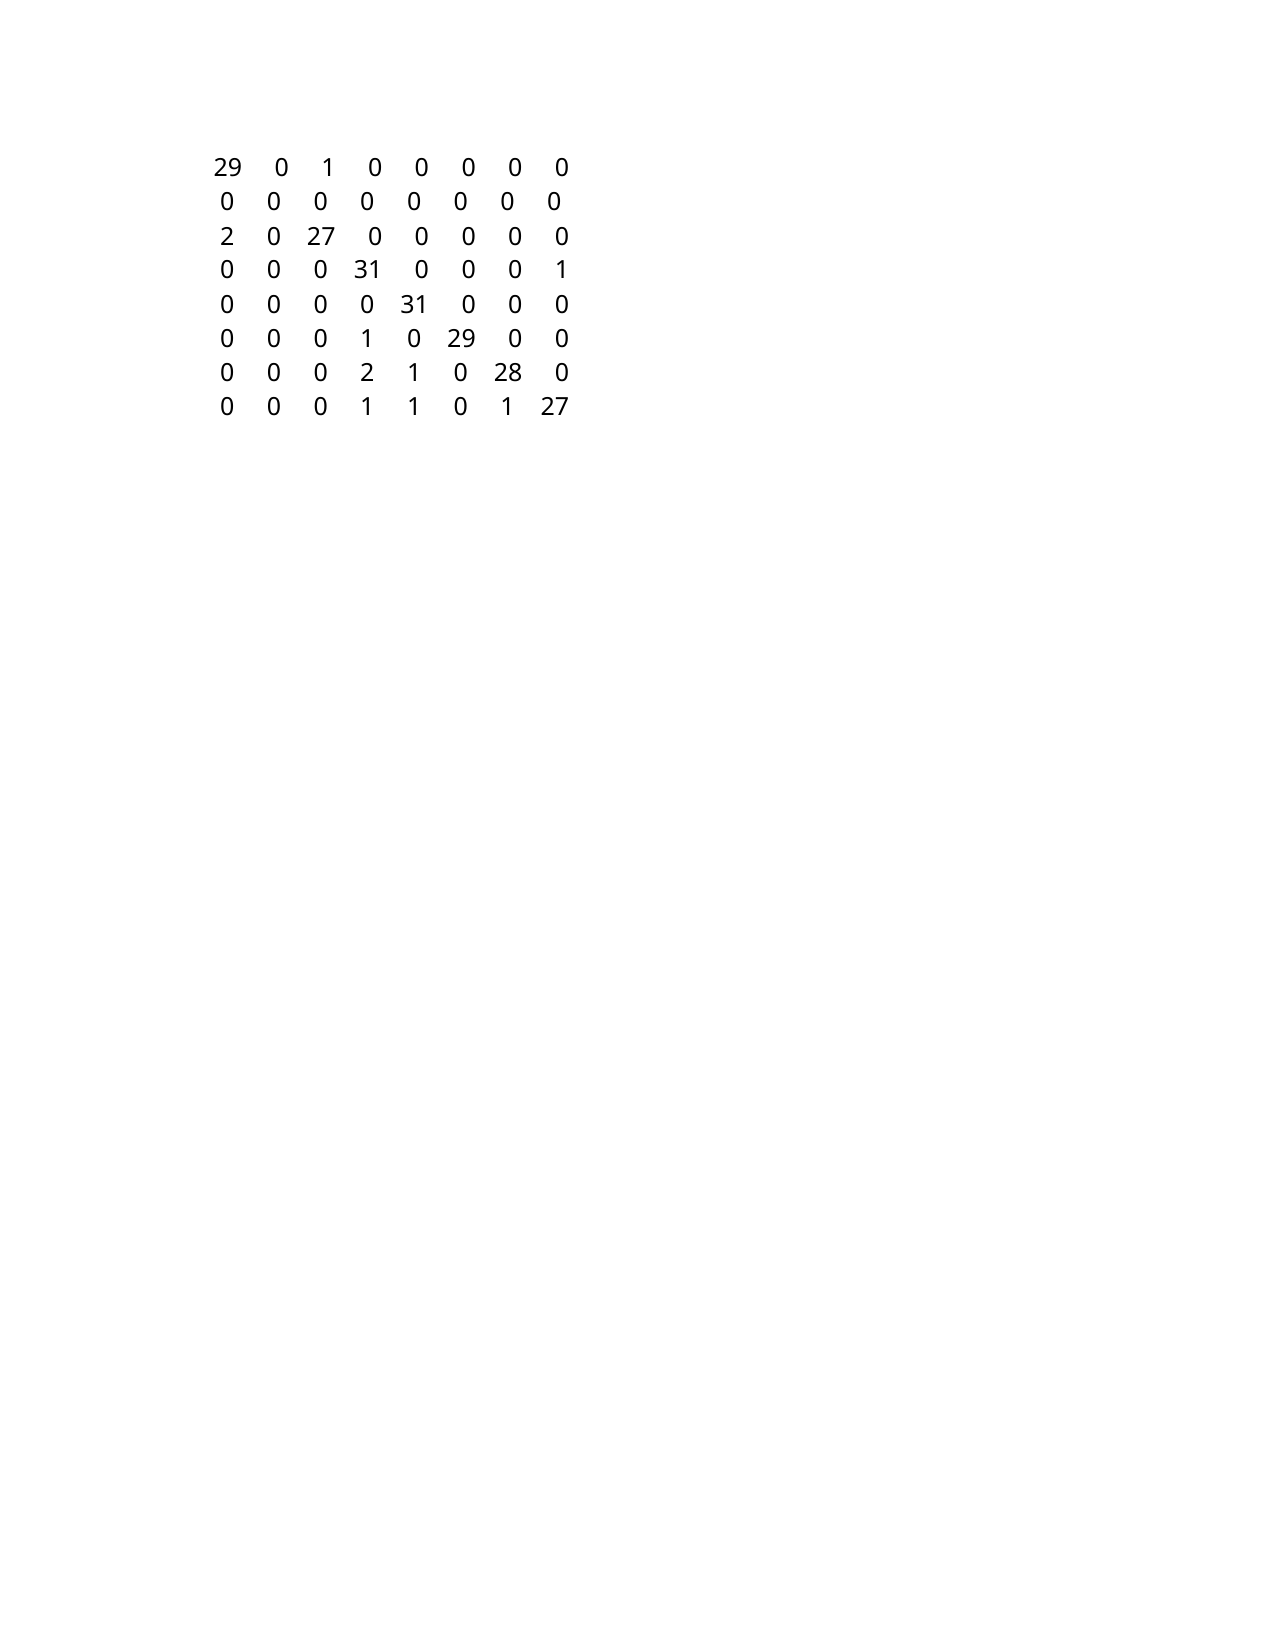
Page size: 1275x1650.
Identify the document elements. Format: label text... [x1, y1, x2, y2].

text 0 0 0 1 0 29 0 0 [187, 320, 1087, 354]
text 0 0 0 0 0 0 0 0 [187, 184, 1087, 218]
text 0 0 0 0 31 0 0 0 [187, 286, 1087, 320]
text 0 0 0 2 1 0 28 0 [187, 354, 1087, 388]
text 29 0 1 0 0 0 0 0 [187, 150, 1087, 184]
text 0 0 0 1 1 0 1 27 [187, 388, 1087, 422]
text 2 0 27 0 0 0 0 0 [187, 218, 1087, 252]
text 0 0 0 31 0 0 0 1 [187, 252, 1087, 286]
